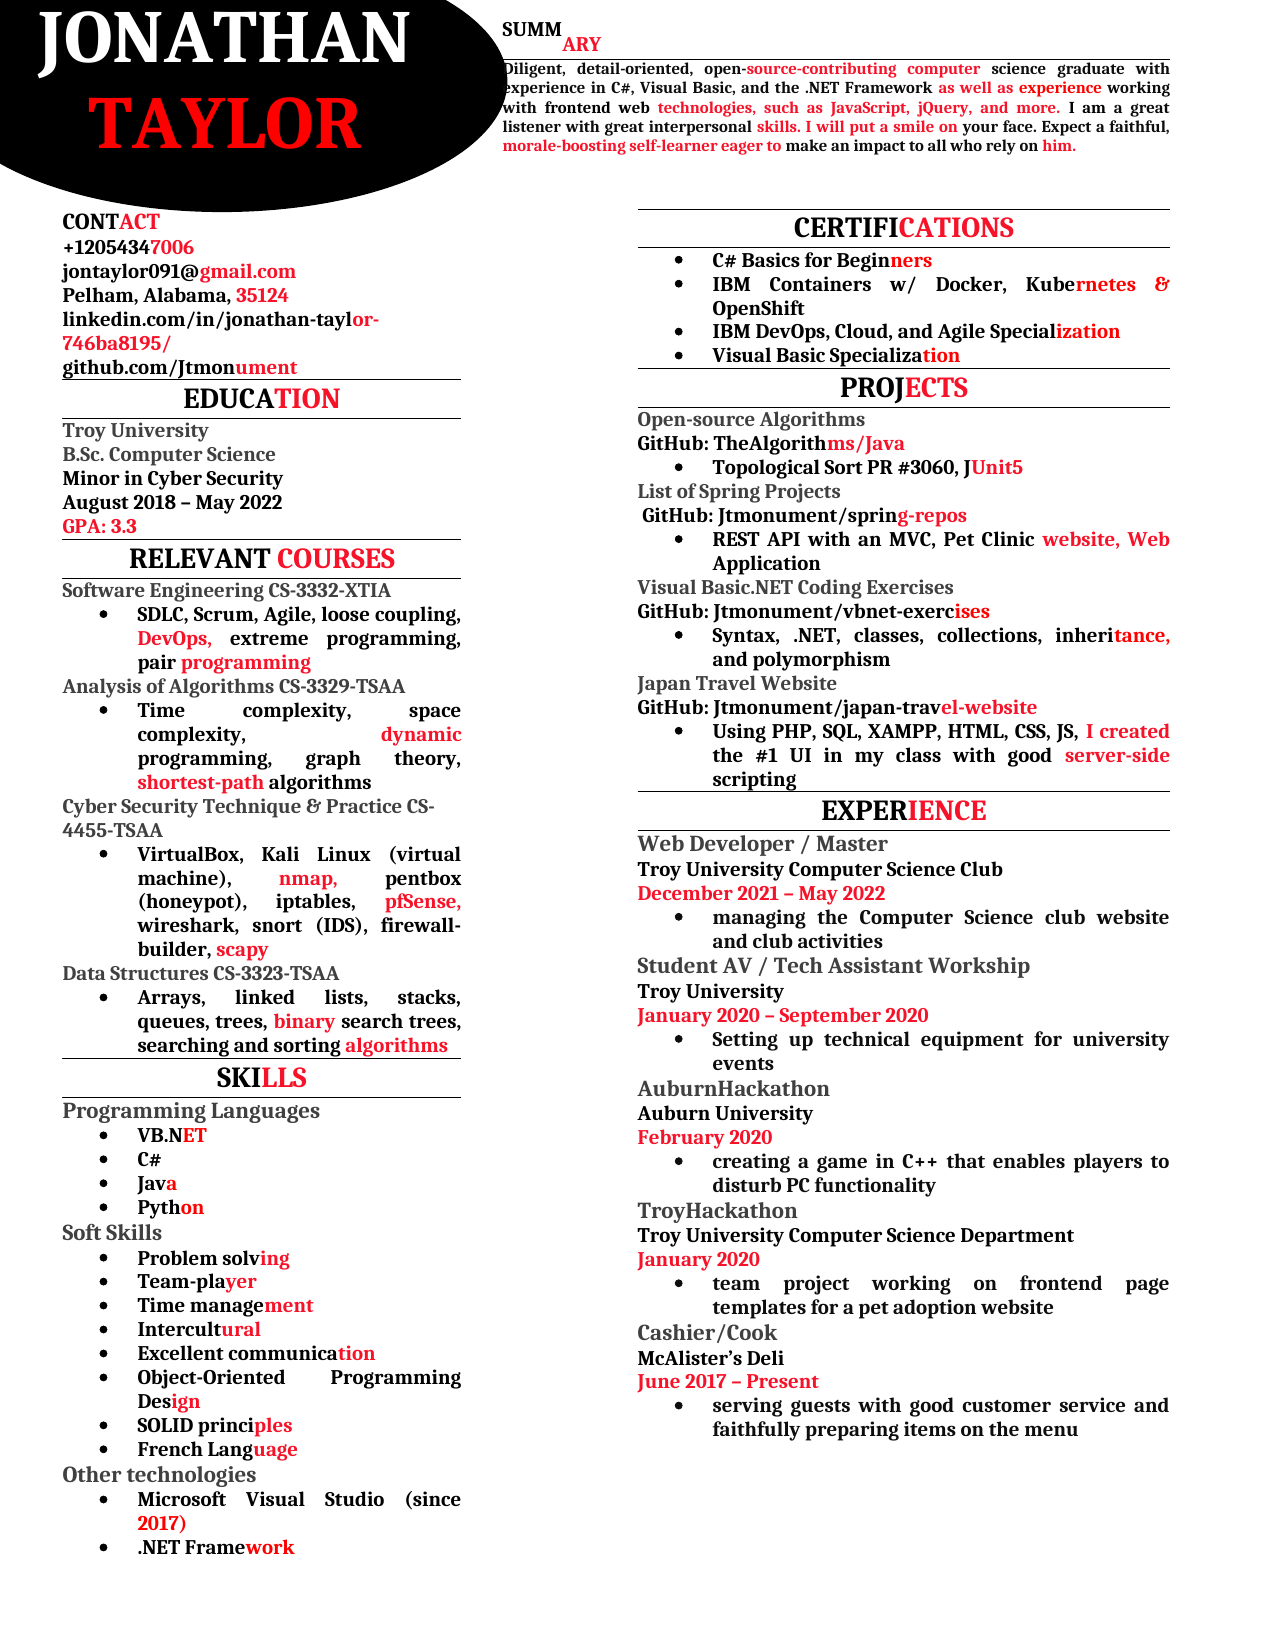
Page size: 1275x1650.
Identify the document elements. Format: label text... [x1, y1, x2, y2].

table_cell EDUCATION Troy University B.Sc. Computer Science Minor in Cyber Security August 2018 – May 2022 GPA: 3.3 [51, 379, 472, 539]
table_cell PROJECTS Open-source Algorithms GitHub: TheAlgorithms/Java Topological Sort PR #3060, JUnit5 List of Spring Projects GitHub: Jtmonument/spring-repos REST API with an MVC, Pet Clinic website, Web Application Visual Basic.NET Coding Exercises GitHub: Jtmonument/vbnet-exercises Syntax, .NET, classes, collections, inheritance, and polymorphism Japan Travel Website GitHub: Jtmonument/japan-travel-website Using PHP, SQL, XAMPP, HTML, CSS, JS, I created the #1 UI in my class with good server-side scripting [626, 368, 1181, 791]
table_cell RELEVANT COURSES Software Engineering CS-3332-XTIA SDLC, Scrum, Agile, loose coupling, DevOps, extreme programming, pair programming Analysis of Algorithms CS-3329-TSAA Time complexity, space complexity, dynamic programming, graph theory, shortest-path algorithms Cyber Security Technique & Practice CS-4455-TSAA VirtualBox, Kali Linux (virtual machine), nmap, pentbox (honeypot), iptables, pfSense, wireshark, snort (IDS), firewall-builder, scapy Data Structures CS-3323-TSAA Arrays, linked lists, stacks, queues, trees, binary search trees, searching and sorting algorithms [51, 539, 472, 1058]
table_header CERTIFICATIONS C# Basics for Beginners IBM Containers w/ Docker, Kubernetes & OpenShift IBM DevOps, Cloud, and Agile Specialization Visual Basic Specialization [626, 209, 1181, 368]
table_cell EXPERIENCE Web Developer / Master Troy University Computer Science Club December 2021 – May 2022 managing the Computer Science club website and club activities Student AV / Tech Assistant Workship Troy University January 2020 – September 2020 Setting up technical equipment for university events AuburnHackathon Auburn University February 2020 creating a game in C++ that enables players to disturb PC functionality TroyHackathon Troy University Computer Science Department January 2020 team project working on frontend page templates for a pet adoption website Cashier/Cook McAlister’s Deli June 2017 – Present serving guests with good customer service and faithfully preparing items on the menu [626, 791, 1181, 1454]
table_header SUMMARY Diligent, detail-oriented, open-source-contributing computer science graduate with experience in C#, Visual Basic, and the .NET Framework as well as experience working with frontend web technologies, such as JavaScript, jQuery, and more. I am a great listener with great interpersonal skills. I will put a smile on your face. Expect a faithful, morale-boosting self-learner eager to make an impact to all who rely on him. [491, 17, 1181, 212]
table_header CONTACT +12054347006 jontaylor091@gmail.com Pelham, Alabama, 35124 linkedin.com/in/jonathan-taylor-746ba8195/ github.com/Jtmonument [51, 209, 472, 379]
